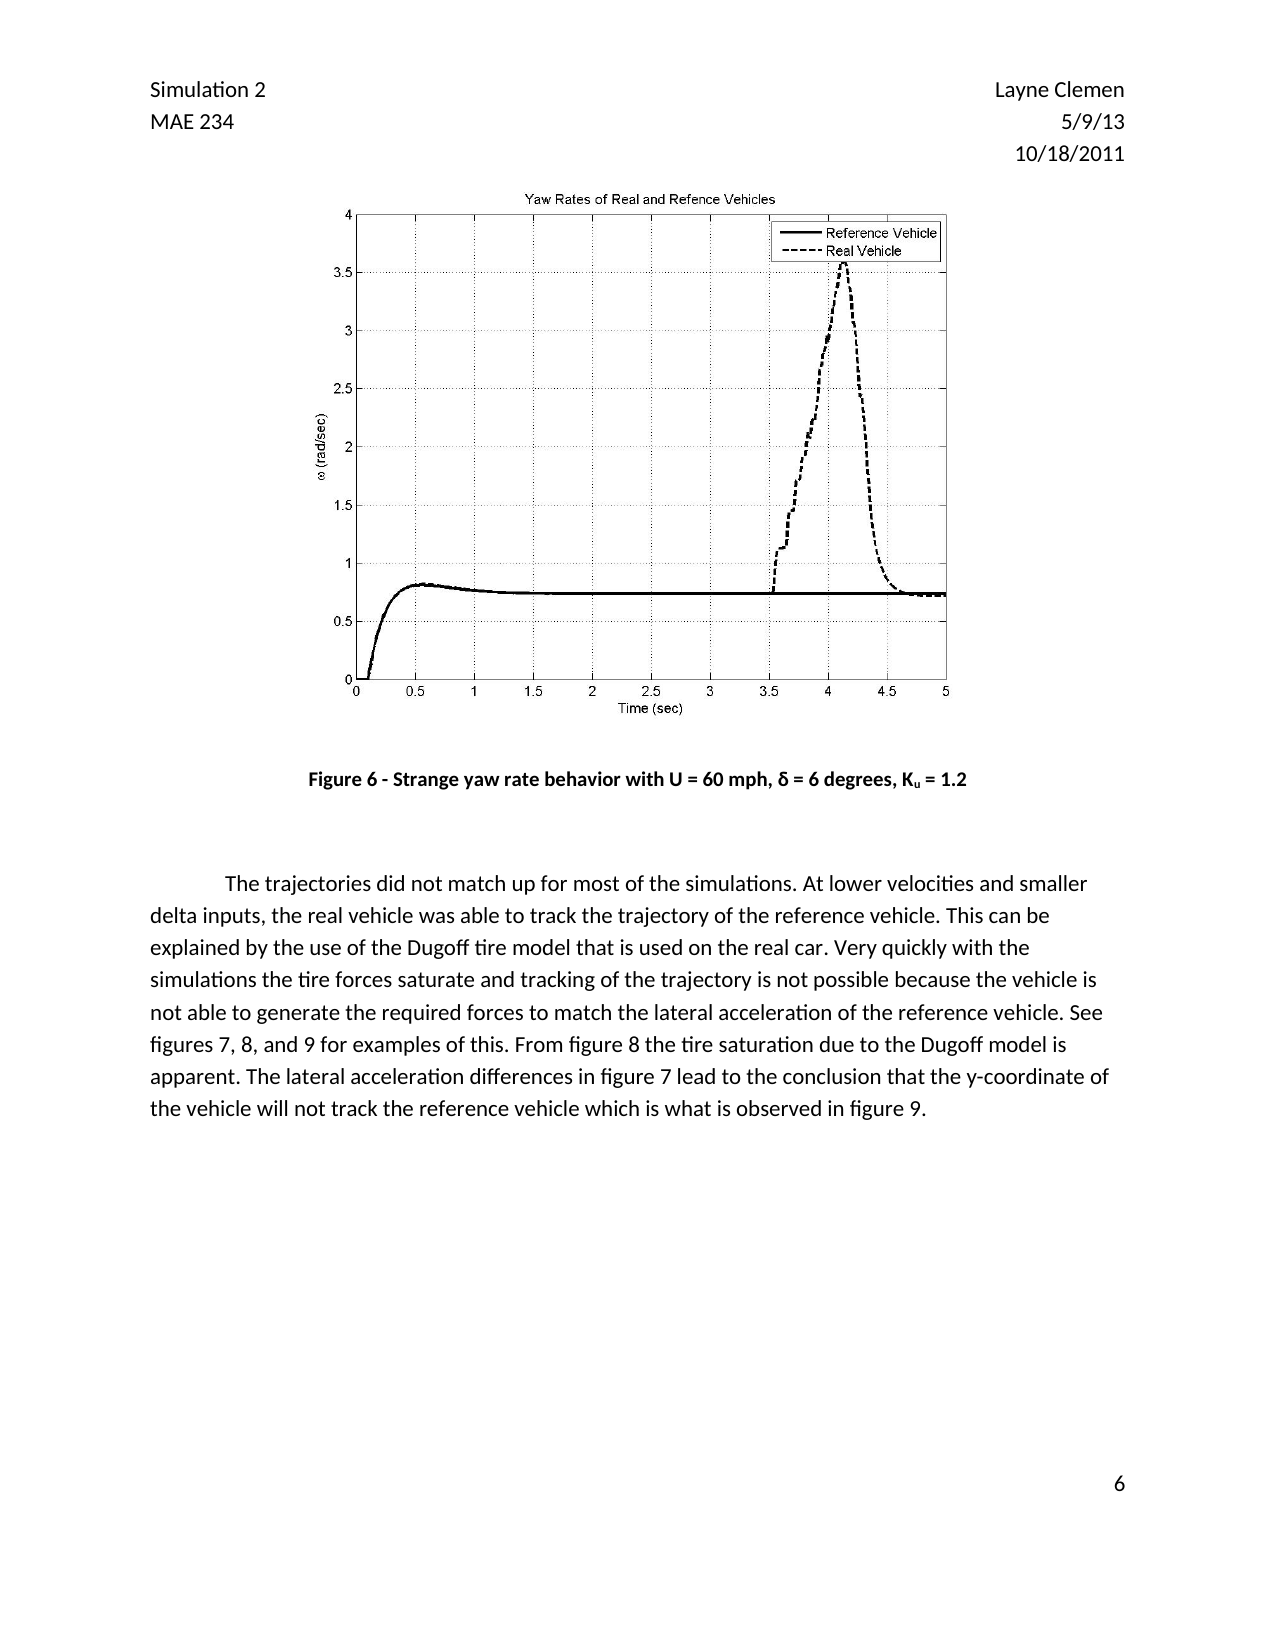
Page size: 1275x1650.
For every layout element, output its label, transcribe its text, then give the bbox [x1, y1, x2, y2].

text The trajectories did not match up for most of the simulations. At lower velocities and smaller delta inputs, the real vehicle was able to track the trajectory of the reference vehicle. This can be explained by the use of the Dugoff tire model that is used on the real car. Very quickly with the simulations the tire forces saturate and tracking of the trajectory is not possible because the vehicle is not able to generate the required forces to match the lateral acceleration of the reference vehicle. See figures 7, 8, and 9 for examples of this. From figure 8 the tire saturation due to the Dugoff model is apparent. The lateral acceleration differences in figure 7 lead to the conclusion that the y-coordinate of the vehicle will not track the reference vehicle which is what is observed in figure 9. [150, 869, 1125, 1122]
picture [257, 171, 1018, 742]
text Figure 6 - Strange yaw rate behavior with U = 60 mph, δ = 6 degrees, Ku = 1.2 [150, 766, 1125, 791]
